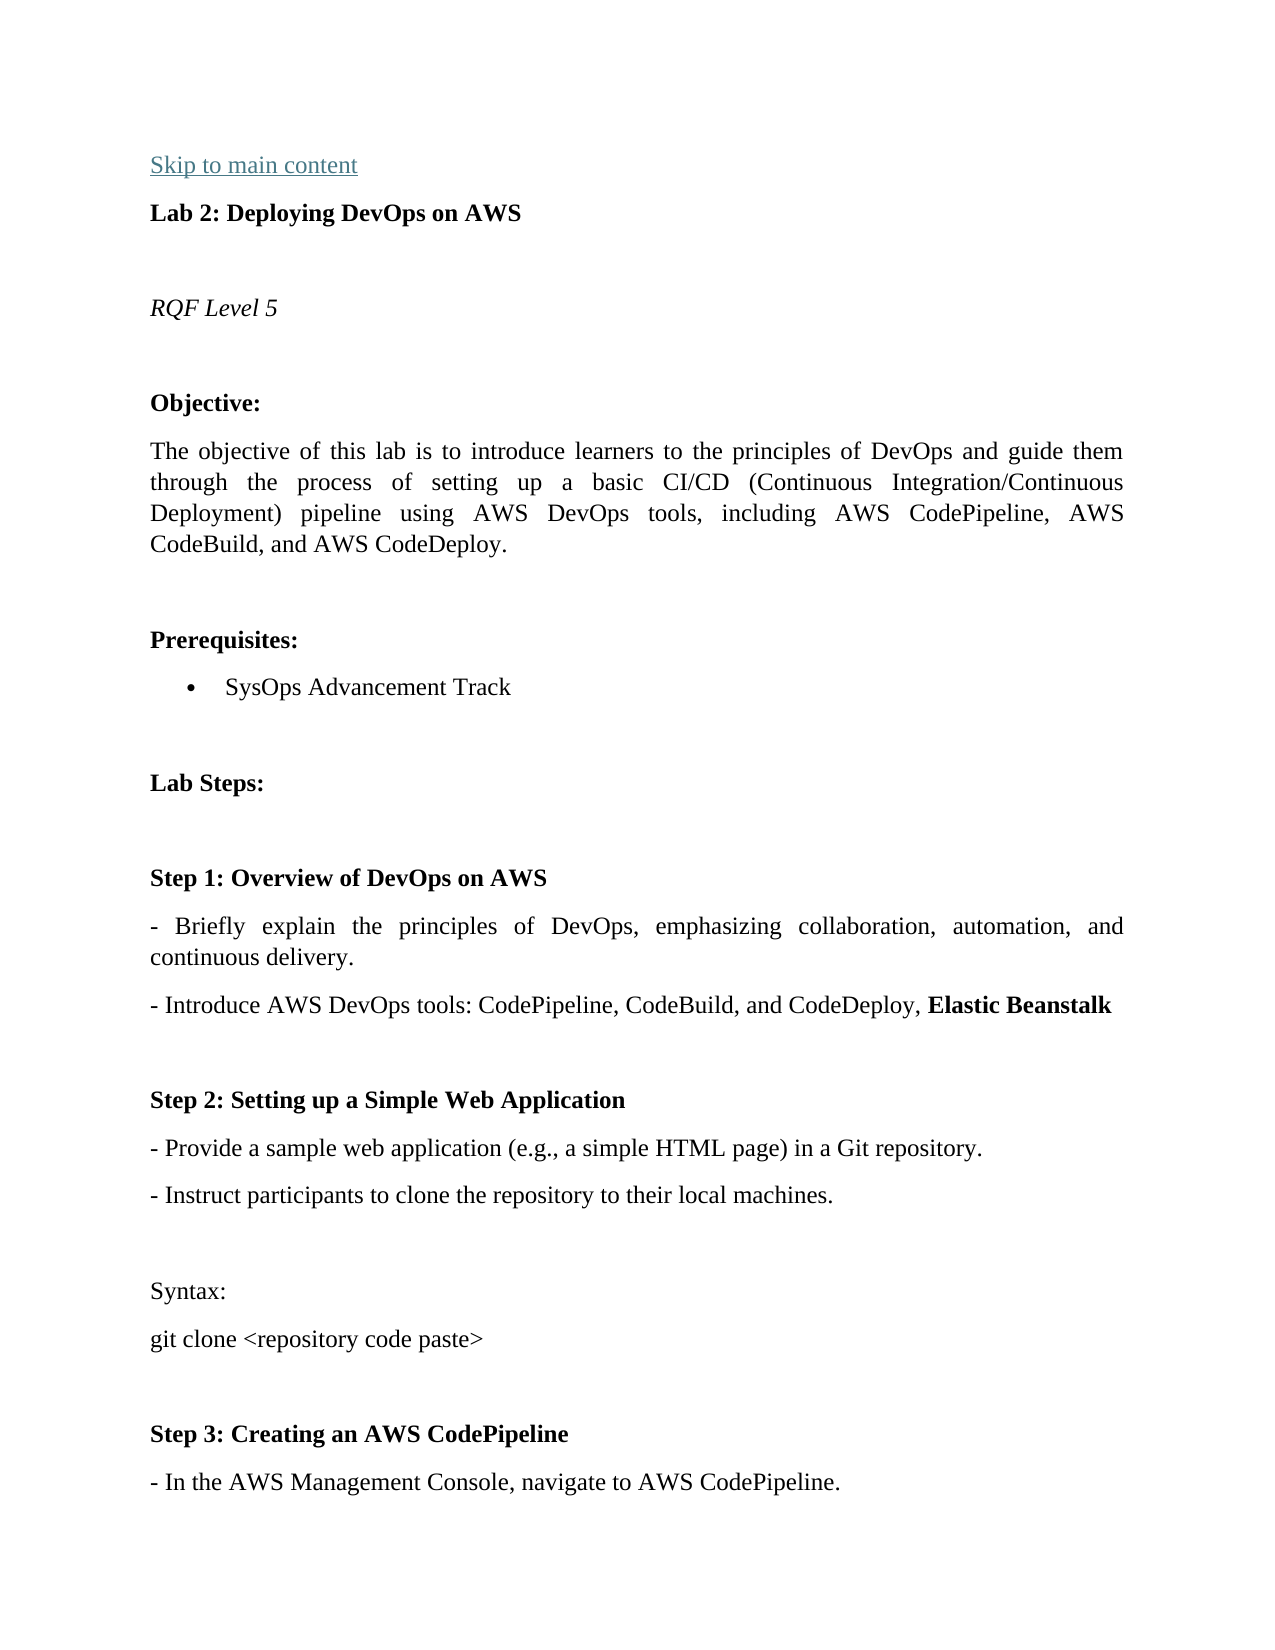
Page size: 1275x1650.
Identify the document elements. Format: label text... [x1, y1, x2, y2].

text Lab 2: Deploying DevOps on AWS [150, 198, 1125, 226]
text - Briefly explain the principles of DevOps, emphasizing collaboration, automation, and continuous delivery. [150, 911, 1125, 971]
text Step 2: Setting up a Simple Web Application [150, 1085, 1125, 1114]
text Skip to main content [150, 150, 1125, 179]
text Objective: [150, 388, 1125, 417]
text - In the AWS Management Console, navigate to AWS CodePipeline. [150, 1467, 1125, 1496]
text RQF Level 5 [150, 293, 1125, 322]
text - Introduce AWS DevOps tools: CodePipeline, CodeBuild, and CodeDeploy, Elastic Beanstalk [150, 990, 1125, 1018]
text - Provide a sample web application (e.g., a simple HTML page) in a Git repository. [150, 1133, 1125, 1162]
text - Instruct participants to clone the repository to their local machines. [150, 1181, 1125, 1209]
text Step 3: Creating an AWS CodePipeline [150, 1419, 1125, 1448]
text Lab Steps: [150, 768, 1125, 797]
list SysOps Advancement Track [187, 672, 1125, 701]
text Step 1: Overview of DevOps on AWS [150, 863, 1125, 892]
text The objective of this lab is to introduce learners to the principles of DevOps and guide them through the process of setting up a basic CI/CD (Continuous Integration/Continuous Deployment) pipeline using AWS DevOps tools, including AWS CodePipeline, AWS CodeBuild, and AWS CodeDeploy. [150, 436, 1125, 558]
text git clone <repository code paste> [150, 1324, 1125, 1352]
text Syntax: [150, 1276, 1125, 1305]
text Prerequisites: [150, 625, 1125, 653]
